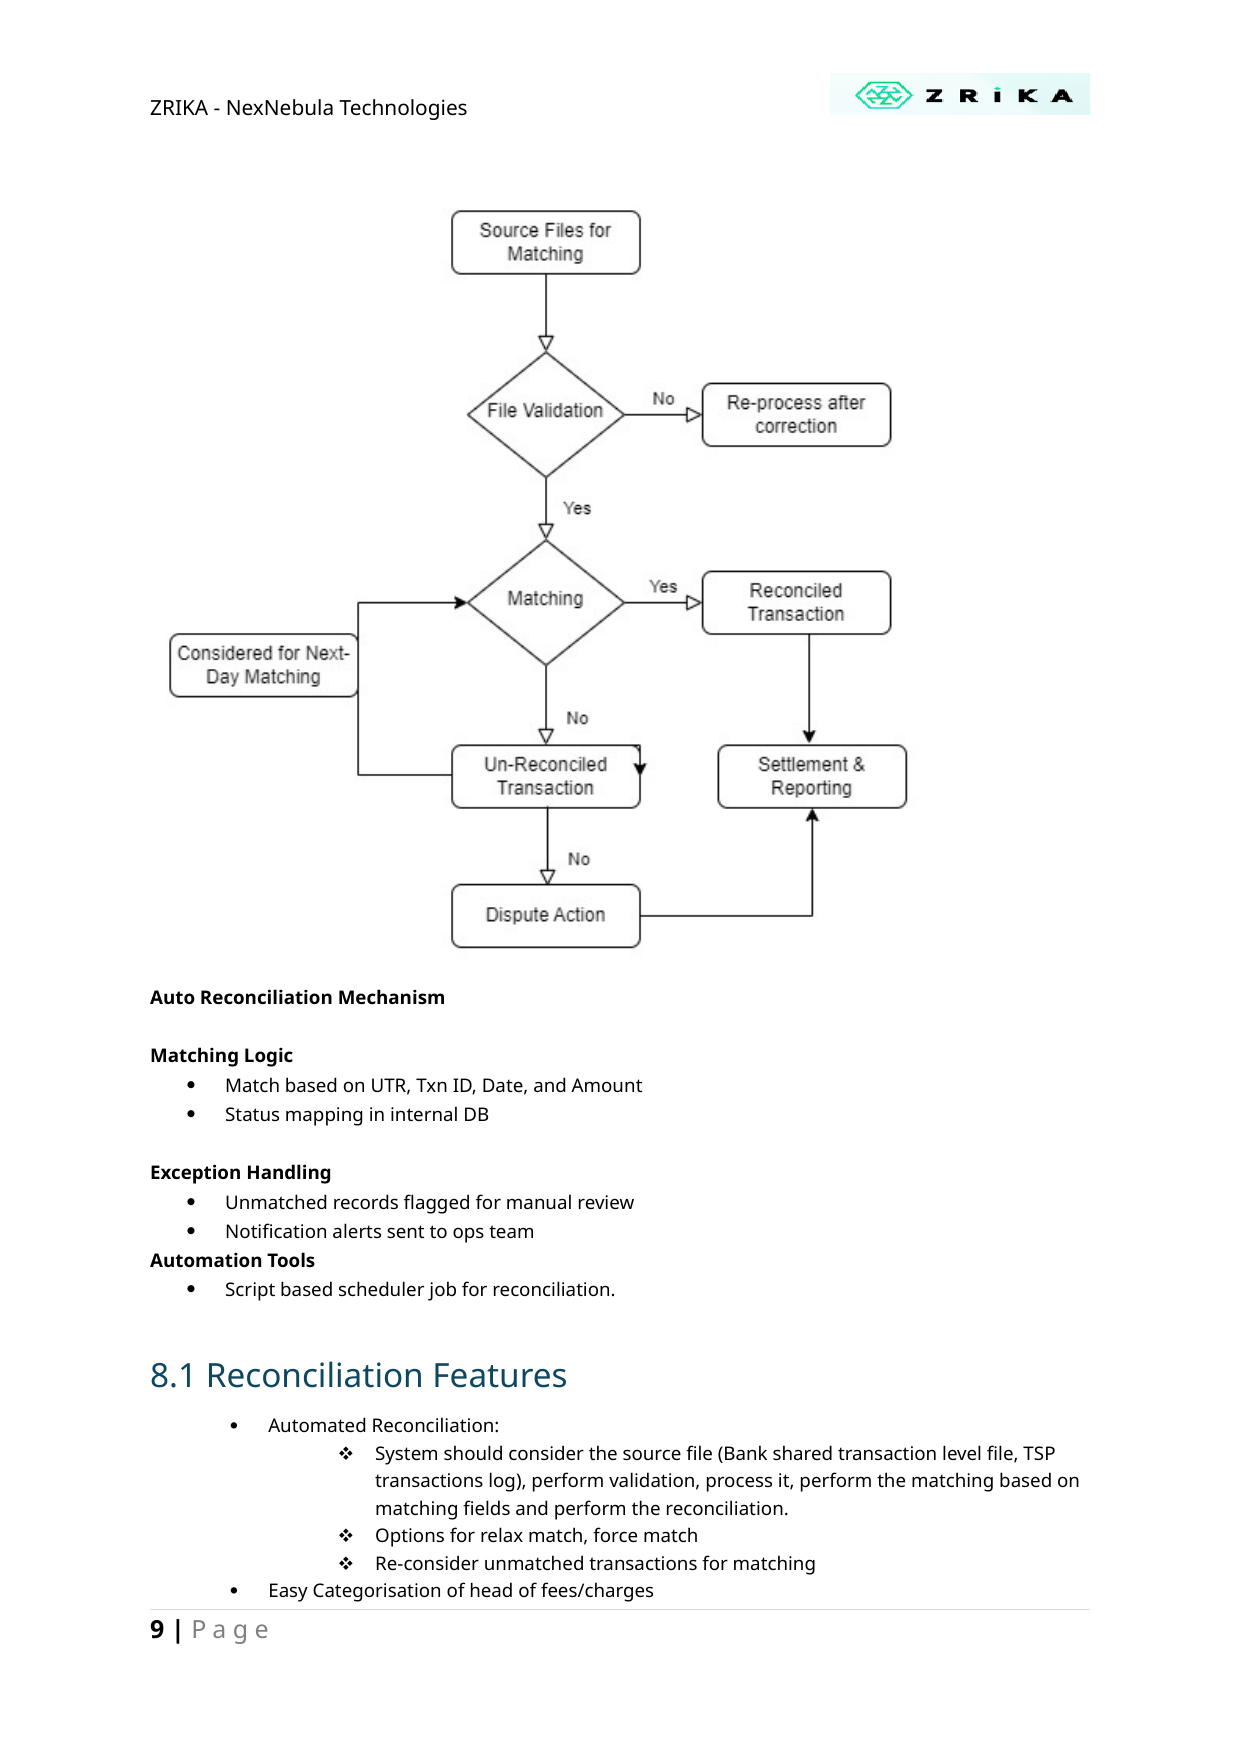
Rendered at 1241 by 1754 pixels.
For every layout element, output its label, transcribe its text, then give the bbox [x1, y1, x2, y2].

subtitle 8.1 Reconciliation Features [150, 1352, 1090, 1397]
text Matching Logic [150, 1043, 1090, 1068]
list Easy Categorisation of head of fees/charges [231, 1577, 1090, 1603]
list Status mapping in internal DB [187, 1101, 1090, 1127]
list Notification alerts sent to ops team [187, 1218, 1090, 1244]
list System should consider the source file (Bank shared transaction level file, TSP transactions log), perform validation, process it, perform the matching based on matching fields and perform the reconciliation. [337, 1440, 1090, 1521]
text Exception Handling [150, 1160, 1090, 1185]
list Automated Reconciliation: [231, 1412, 1090, 1438]
list Options for relax match, force match [337, 1522, 1090, 1548]
list Match based on UTR, Txn ID, Date, and Amount [187, 1072, 1090, 1097]
picture [155, 196, 923, 964]
list Re-consider unmatched transactions for matching [337, 1550, 1090, 1576]
text Auto Reconciliation Mechanism [150, 984, 1090, 1009]
list Unmatched records flagged for manual review [187, 1189, 1090, 1214]
picture [830, 73, 1091, 115]
list Script based scheduler job for reconciliation. [187, 1277, 1090, 1302]
text Automation Tools [150, 1247, 1090, 1273]
